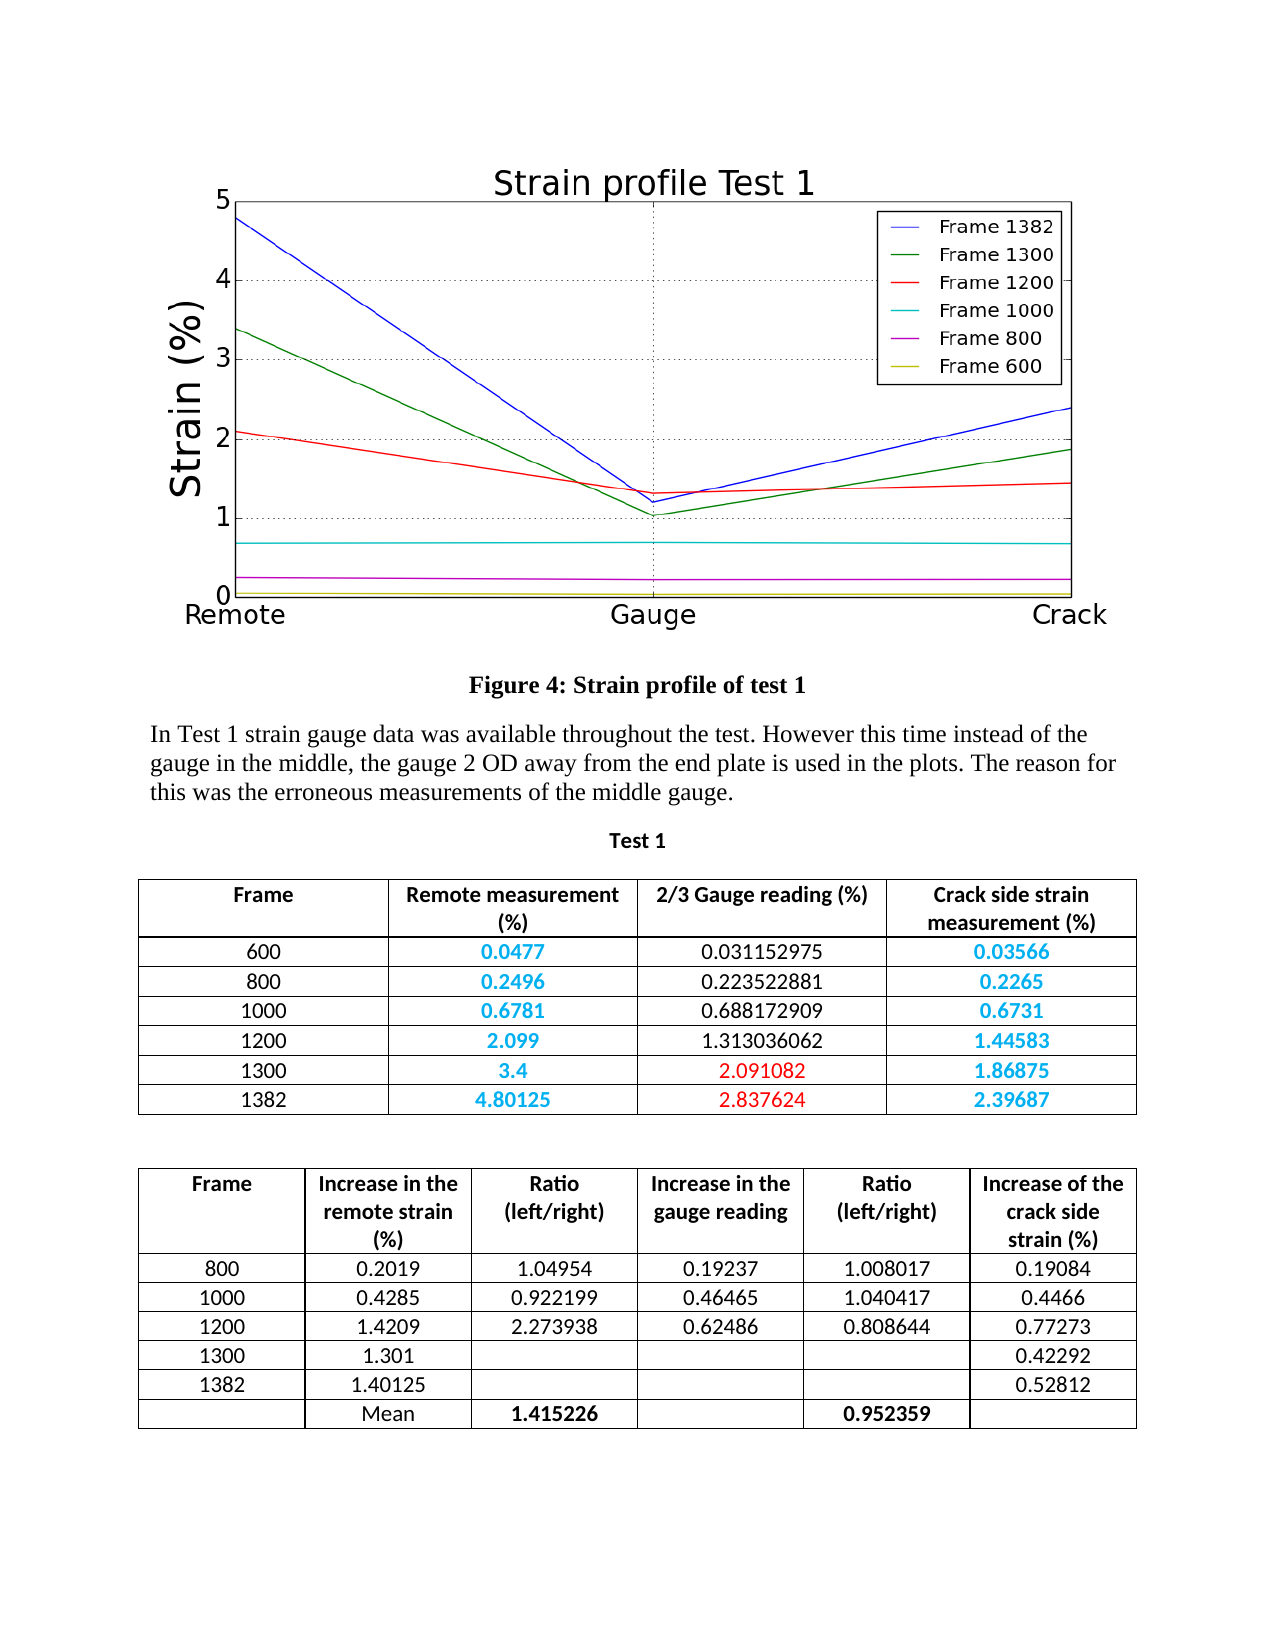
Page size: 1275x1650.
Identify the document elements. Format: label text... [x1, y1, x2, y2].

table_cell 2.091082 [638, 1056, 886, 1084]
table_cell [139, 1400, 304, 1427]
table_cell 3.4 [389, 1056, 637, 1084]
table_cell 800 [139, 967, 388, 996]
table_cell 1.008017 [804, 1254, 969, 1282]
table_header Frame [139, 1169, 304, 1253]
table_cell [638, 1400, 803, 1427]
table_cell 0.0477 [389, 938, 637, 966]
table_cell 1.301 [306, 1341, 471, 1369]
table_cell 0.19084 [971, 1254, 1136, 1282]
text Figure 4: Strain profile of test 1 [150, 670, 1125, 698]
table_cell 0.03566 [887, 938, 1136, 966]
table_cell 1200 [139, 1026, 388, 1055]
text In Test 1 strain gauge data was available throughout the test. However this time instead of the gauge in the middle, the gauge 2 OD away from the end plate is used in the plots. The reason for this was the erroneous measurements of the middle gauge. [150, 719, 1125, 806]
table_cell 1.4209 [306, 1312, 471, 1340]
table_cell [804, 1370, 969, 1398]
table_cell 1382 [139, 1370, 304, 1398]
table_cell 1.415226 [472, 1400, 637, 1427]
table_cell 0.46465 [638, 1283, 803, 1311]
table_header Ratio (left/right) [804, 1169, 969, 1253]
table_cell 1.04954 [472, 1254, 637, 1282]
table_cell [472, 1341, 637, 1369]
table_cell Mean [306, 1400, 471, 1427]
table_cell 1300 [139, 1056, 388, 1084]
table_cell 0.42292 [971, 1341, 1136, 1369]
table_header Remote measurement (%) [389, 880, 637, 936]
table_header Crack side strain measurement (%) [887, 880, 1136, 936]
table_cell 4.80125 [389, 1085, 637, 1114]
table_cell 600 [139, 938, 388, 966]
table_cell 1.86875 [887, 1056, 1136, 1084]
table_cell [971, 1400, 1136, 1427]
table_cell 0.688172909 [638, 997, 886, 1025]
table_cell 0.2496 [389, 967, 637, 996]
table_cell 1.313036062 [638, 1026, 886, 1055]
table_cell [804, 1341, 969, 1369]
table_cell 0.223522881 [638, 967, 886, 996]
table_cell 2.099 [389, 1026, 637, 1055]
table_cell 0.6731 [887, 997, 1136, 1025]
table_header 2/3 Gauge reading (%) [638, 880, 886, 936]
table_cell 1.40125 [306, 1370, 471, 1398]
picture [150, 150, 1125, 645]
table_cell 0.031152975 [638, 938, 886, 966]
table_cell 0.77273 [971, 1312, 1136, 1340]
table_cell 1.44583 [887, 1026, 1136, 1055]
table_cell [472, 1370, 637, 1398]
table_cell [638, 1341, 803, 1369]
table_cell 0.19237 [638, 1254, 803, 1282]
table_header Frame [139, 880, 388, 936]
table_cell 1.040417 [804, 1283, 969, 1311]
table_cell 0.4466 [971, 1283, 1136, 1311]
table_cell 1000 [139, 1283, 304, 1311]
table_cell 1382 [139, 1085, 388, 1114]
table_cell [638, 1370, 803, 1398]
table_cell 0.52812 [971, 1370, 1136, 1398]
table_cell 800 [139, 1254, 304, 1282]
table_header Increase in the gauge reading [638, 1169, 803, 1253]
table_cell 0.952359 [804, 1400, 969, 1427]
table_cell 0.4285 [306, 1283, 471, 1311]
table_header Increase of the crack side strain (%) [971, 1169, 1136, 1253]
table_cell 2.39687 [887, 1085, 1136, 1114]
table_cell 2.837624 [638, 1085, 886, 1114]
text Test 1 [150, 826, 1125, 854]
table_cell 0.922199 [472, 1283, 637, 1311]
table_cell 2.273938 [472, 1312, 637, 1340]
table_cell 0.2019 [306, 1254, 471, 1282]
table_header Ratio (left/right) [472, 1169, 637, 1253]
table_cell 1300 [139, 1341, 304, 1369]
table_cell 0.62486 [638, 1312, 803, 1340]
table_cell 0.2265 [887, 967, 1136, 996]
table_cell 1200 [139, 1312, 304, 1340]
table_cell 0.6781 [389, 997, 637, 1025]
table_header Increase in the remote strain (%) [306, 1169, 471, 1253]
table_cell 0.808644 [804, 1312, 969, 1340]
table_cell 1000 [139, 997, 388, 1025]
